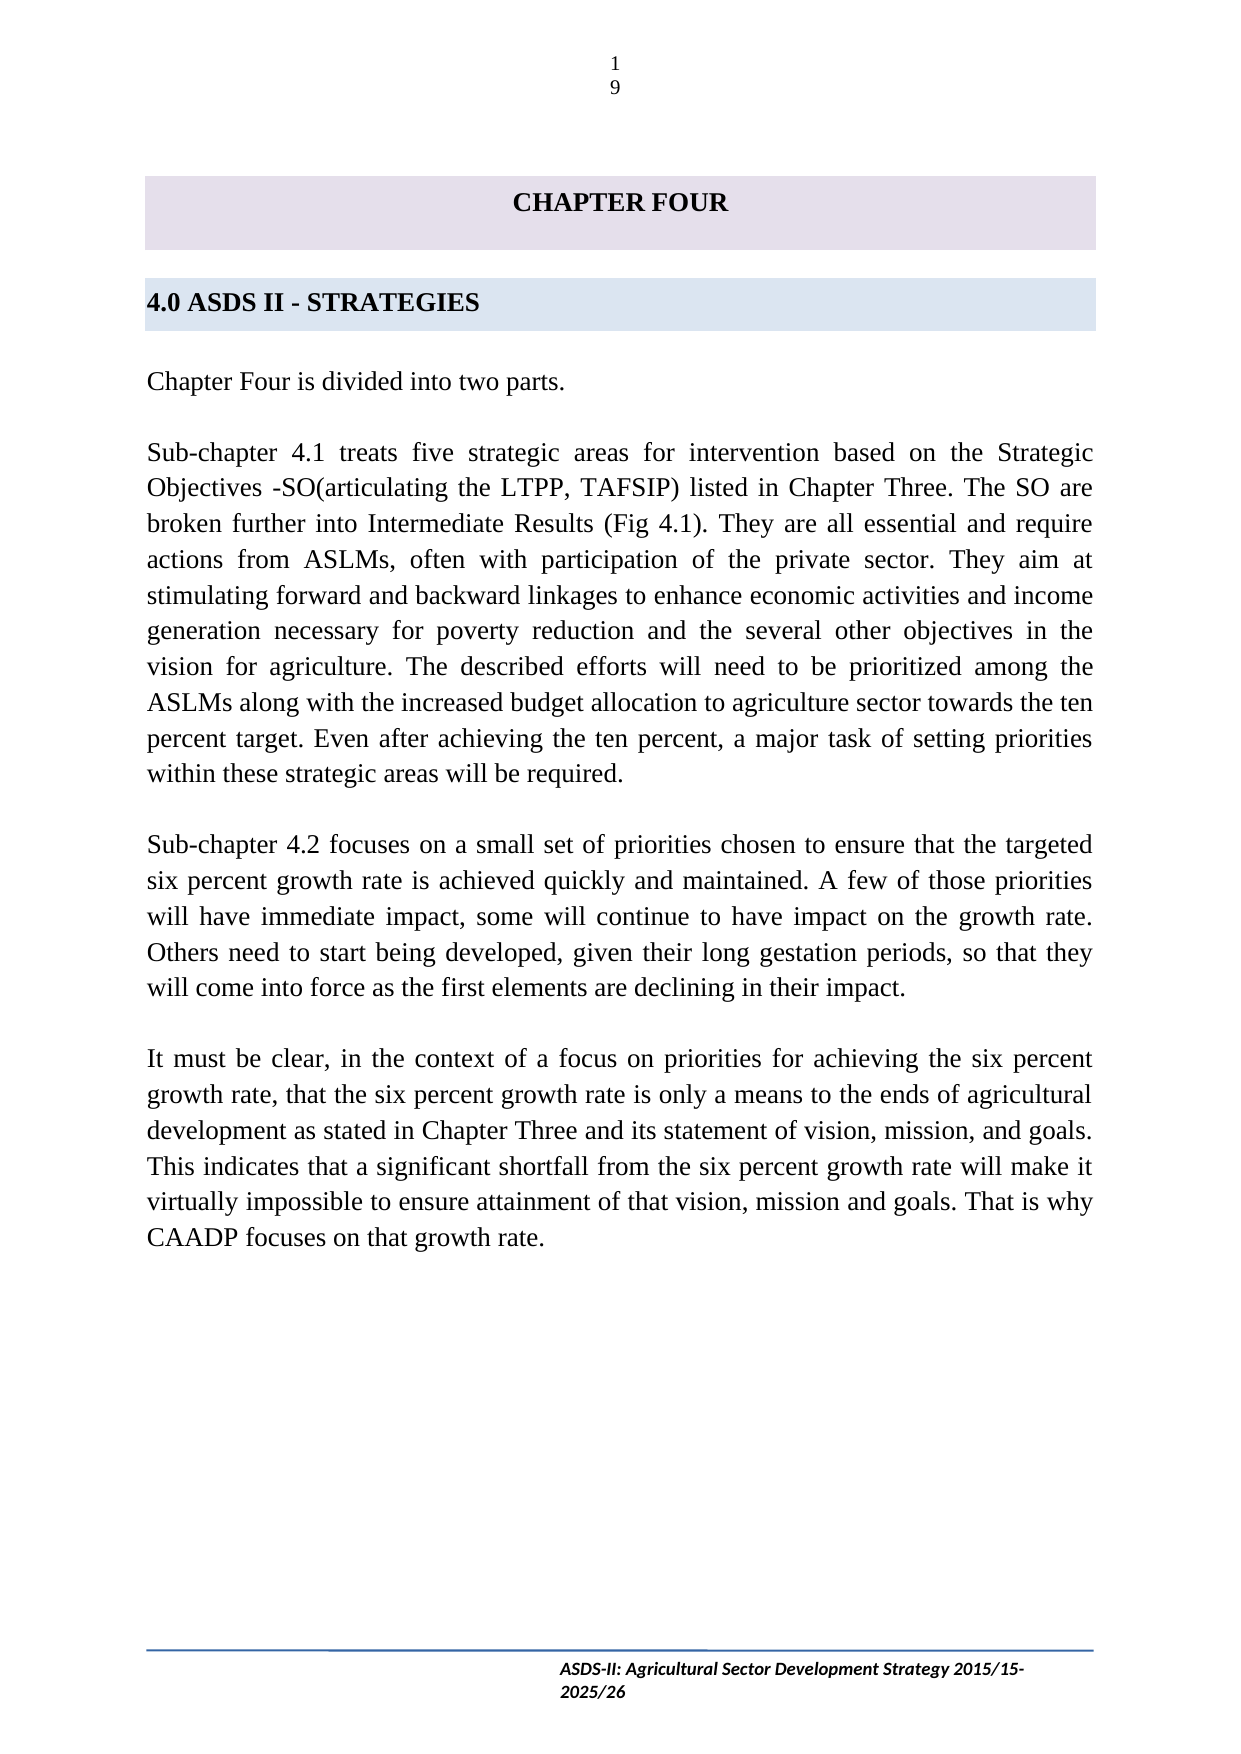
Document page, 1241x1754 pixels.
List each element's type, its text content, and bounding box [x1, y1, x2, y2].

text Sub-chapter 4.1 treats five strategic areas for intervention based on the Strategic Objectives -SO(articulating the LTPP, TAFSIP) listed in Chapter Three. The SO are broken further into Intermediate Results (Fig 4.1). They are all essential and require actions from ASLMs, often with participation of the private sector. They aim at stimulating forward and backward linkages to enhance economic activities and income generation necessary for poverty reduction and the several other objectives in the vision for agriculture. The described efforts will need to be prioritized among the ASLMs along with the increased budget allocation to agriculture sector towards the ten percent target. Even after achieving the ten percent, a major task of setting priorities within these strategic areas will be required. [147, 436, 1094, 788]
text Sub-chapter 4.2 focuses on a small set of priorities chosen to ensure that the targeted six percent growth rate is achieved quickly and maintained. A few of those priorities will have immediate impact, some will continue to have impact on the growth rate. Others need to start being developed, given their long gestation periods, so that they will come into force as the first elements are declining in their impact. [147, 828, 1094, 1003]
text 4.0 ASDS II - STRATEGIES [147, 280, 1094, 329]
text CHAPTER FOUR [147, 178, 1094, 249]
text Chapter Four is divided into two parts. [147, 365, 1094, 396]
text It must be clear, in the context of a focus on priorities for achieving the six percent growth rate, that the six percent growth rate is only a means to the ends of agricultural development as stated in Chapter Three and its statement of vision, mission, and goals. This indicates that a significant shortfall from the six percent growth rate will make it virtually impossible to ensure attainment of that vision, mission and goals. That is why CAADP focuses on that growth rate. [147, 1043, 1094, 1252]
